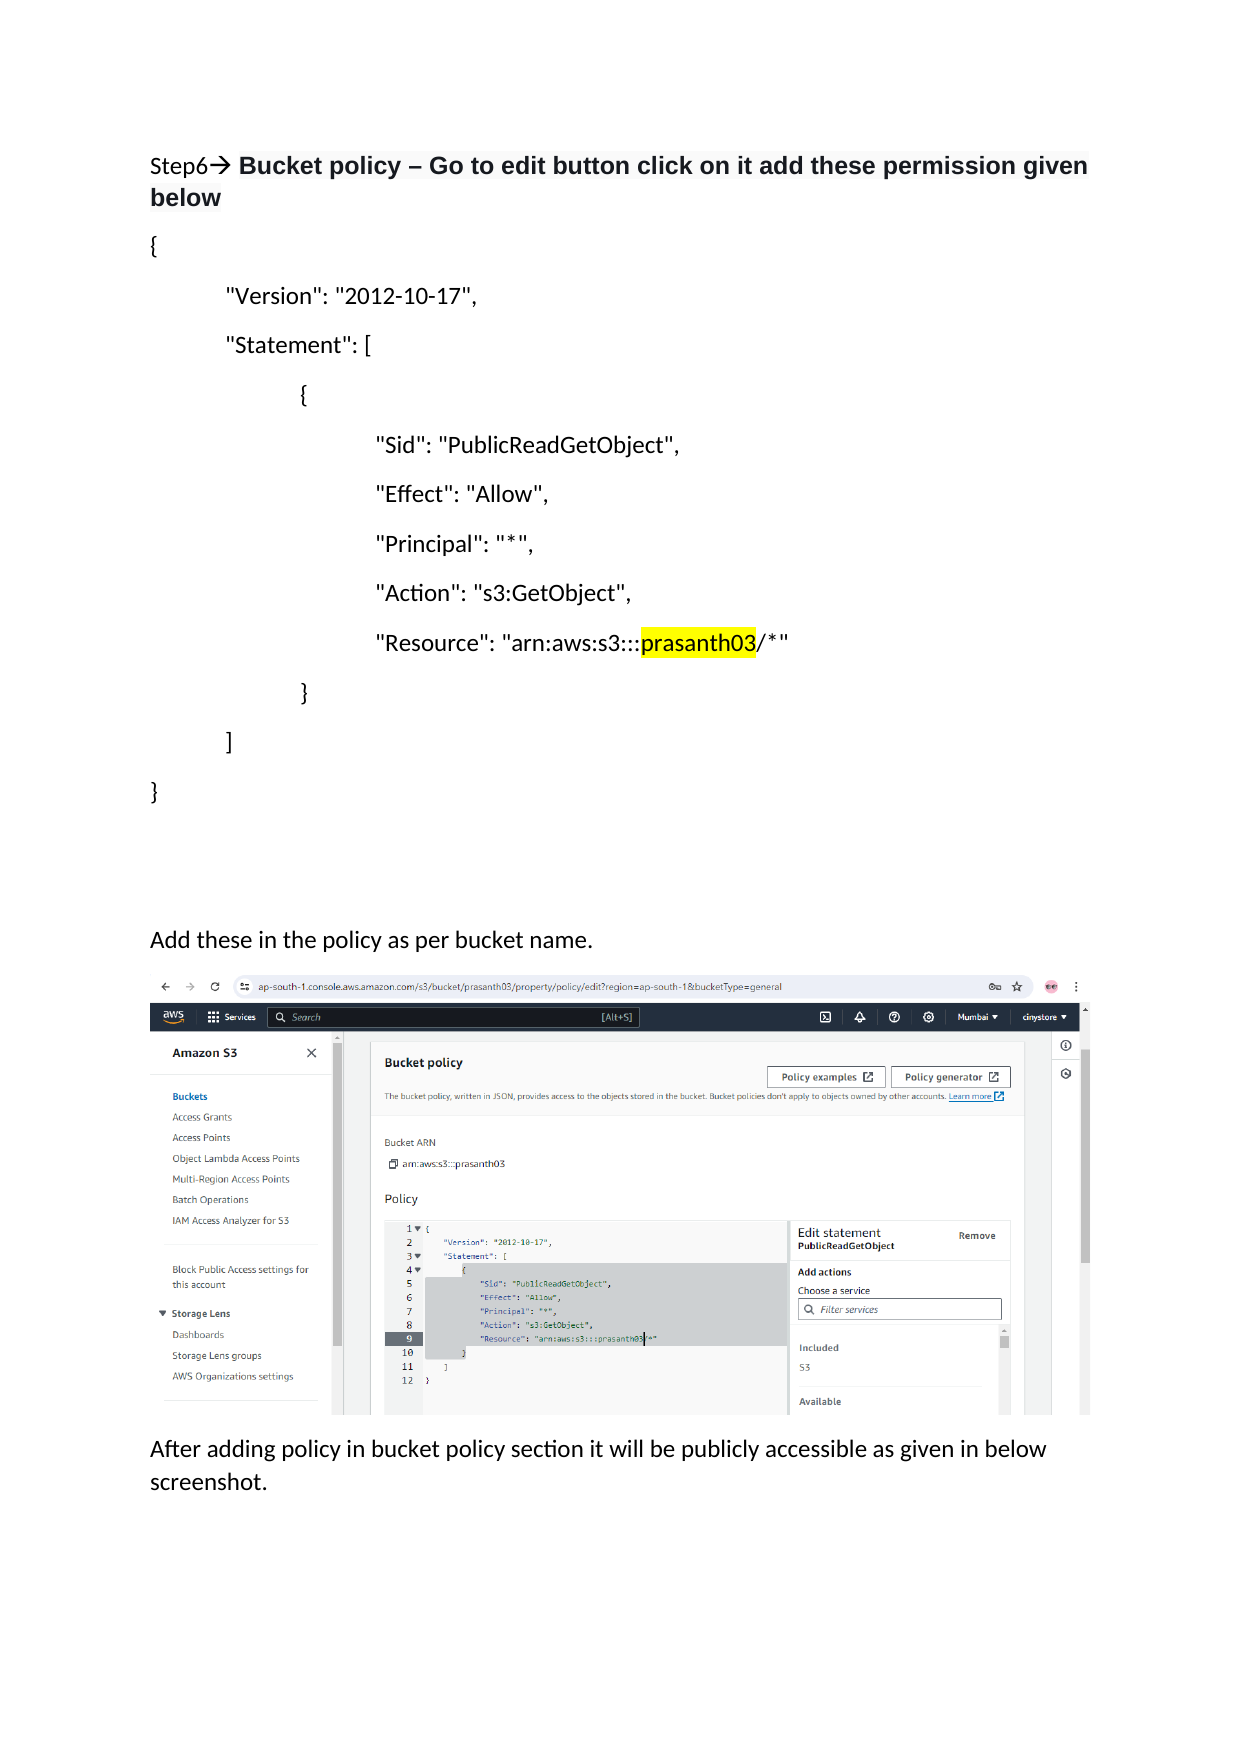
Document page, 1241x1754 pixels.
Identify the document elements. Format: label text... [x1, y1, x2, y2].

text { [150, 231, 1090, 261]
text "Resource": "arn:aws:s3:::prasanth03/*" [150, 627, 641, 658]
text ] [150, 726, 1090, 757]
text "Action": "s3:GetObject", [150, 578, 1090, 608]
text "Resource": "arn:aws:s3:::prasanth03/*" [756, 627, 1090, 658]
text "Principal": "*", [150, 528, 1090, 558]
text "Effect": "Allow", [150, 478, 1090, 509]
text "Statement": [ [150, 330, 1090, 360]
text "Sid": "PublicReadGetObject", [150, 429, 1090, 459]
text } [150, 677, 1090, 707]
text } [150, 776, 1090, 806]
text Step6 Bucket policy – Go to edit button click on it add these permission given below [150, 150, 1090, 212]
text { [150, 379, 1090, 410]
text Add these in the policy as per bucket name. [150, 925, 1090, 955]
text "Version": "2012-10-17", [150, 280, 1090, 311]
picture [150, 974, 1091, 1415]
text After adding policy in bucket policy section it will be publicly accessible as given in below screenshot. [150, 1434, 1090, 1497]
